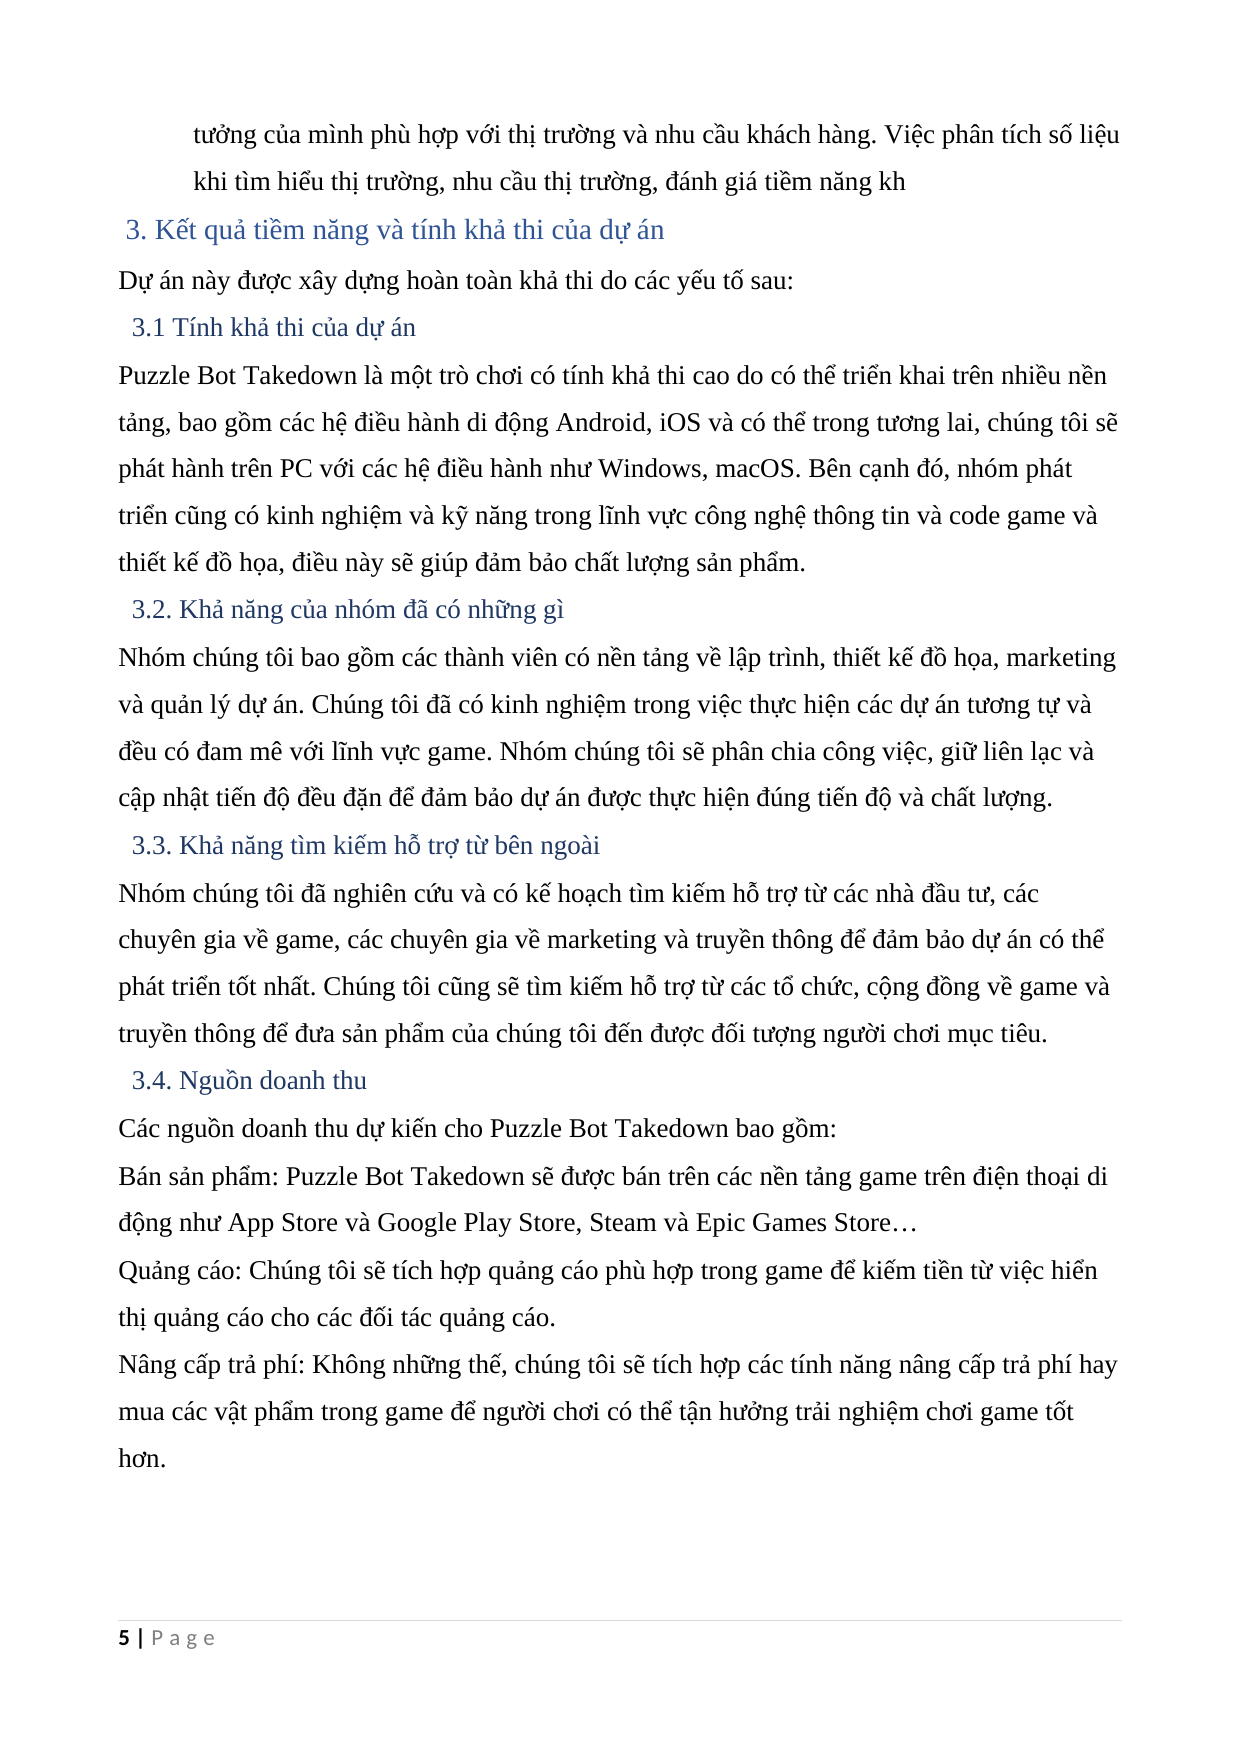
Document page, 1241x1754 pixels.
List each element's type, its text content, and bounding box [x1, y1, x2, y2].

text Bán sản phẩm: Puzzle Bot Takedown sẽ được bán trên các nền tảng game trên điện thoại di động như App Store và Google Play Store, Steam và Epic Games Store… [118, 1160, 1122, 1238]
subtitle 3.4. Nguồn doanh thu [118, 1064, 1122, 1096]
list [156, 118, 1122, 196]
subtitle 3. Kết quả tiềm năng và tính khả thi của dự án [118, 212, 1122, 246]
subtitle 3.2. Khả năng của nhóm đã có những gì [118, 594, 1122, 625]
text Quảng cáo: Chúng tôi sẽ tích hợp quảng cáo phù hợp trong game để kiếm tiền từ việc hiển thị quảng cáo cho các đối tác quảng cáo. [118, 1254, 1122, 1332]
text Nhóm chúng tôi đã nghiên cứu và có kế hoạch tìm kiếm hỗ trợ từ các nhà đầu tư, các chuyên gia về game, các chuyên gia về marketing và truyền thông để đảm bảo dự án có thể phát triển tốt nhất. Chúng tôi cũng sẽ tìm kiếm hỗ trợ từ các tổ chức, cộng đồng về game và truyền thông để đưa sản phẩm của chúng tôi đến được đối tượng người chơi mục tiêu. [118, 877, 1122, 1048]
text Nâng cấp trả phí: Không những thế, chúng tôi sẽ tích hợp các tính năng nâng cấp trả phí hay mua các vật phẩm trong game để người chơi có thể tận hưởng trải nghiệm chơi game tốt hơn. [118, 1349, 1122, 1473]
subtitle 3.1 Tính khả thi của dự án [118, 312, 1122, 343]
text Dự án này được xây dựng hoàn toàn khả thi do các yếu tố sau: [118, 264, 1122, 295]
text Nhóm chúng tôi bao gồm các thành viên có nền tảng về lập trình, thiết kế đồ họa, marketing và quản lý dự án. Chúng tôi đã có kinh nghiệm trong việc thực hiện các dự án tương tự và đều có đam mê với lĩnh vực game. Nhóm chúng tôi sẽ phân chia công việc, giữ liên lạc và cập nhật tiến độ đều đặn để đảm bảo dự án được thực hiện đúng tiến độ và chất lượng. [118, 641, 1122, 812]
text Các nguồn doanh thu dự kiến cho Puzzle Bot Takedown bao gồm: [118, 1112, 1122, 1143]
text Puzzle Bot Takedown là một trò chơi có tính khả thi cao do có thể triển khai trên nhiều nền tảng, bao gồm các hệ điều hành di động Android, iOS và có thể trong tương lai, chúng tôi sẽ phát hành trên PC với các hệ điều hành như Windows, macOS. Bên cạnh đó, nhóm phát triển cũng có kinh nghiệm và kỹ năng trong lĩnh vực công nghệ thông tin và code game và thiết kế đồ họa, điều này sẽ giúp đảm bảo chất lượng sản phẩm. [118, 359, 1122, 577]
subtitle 3.3. Khả năng tìm kiếm hỗ trợ từ bên ngoài [118, 829, 1122, 860]
